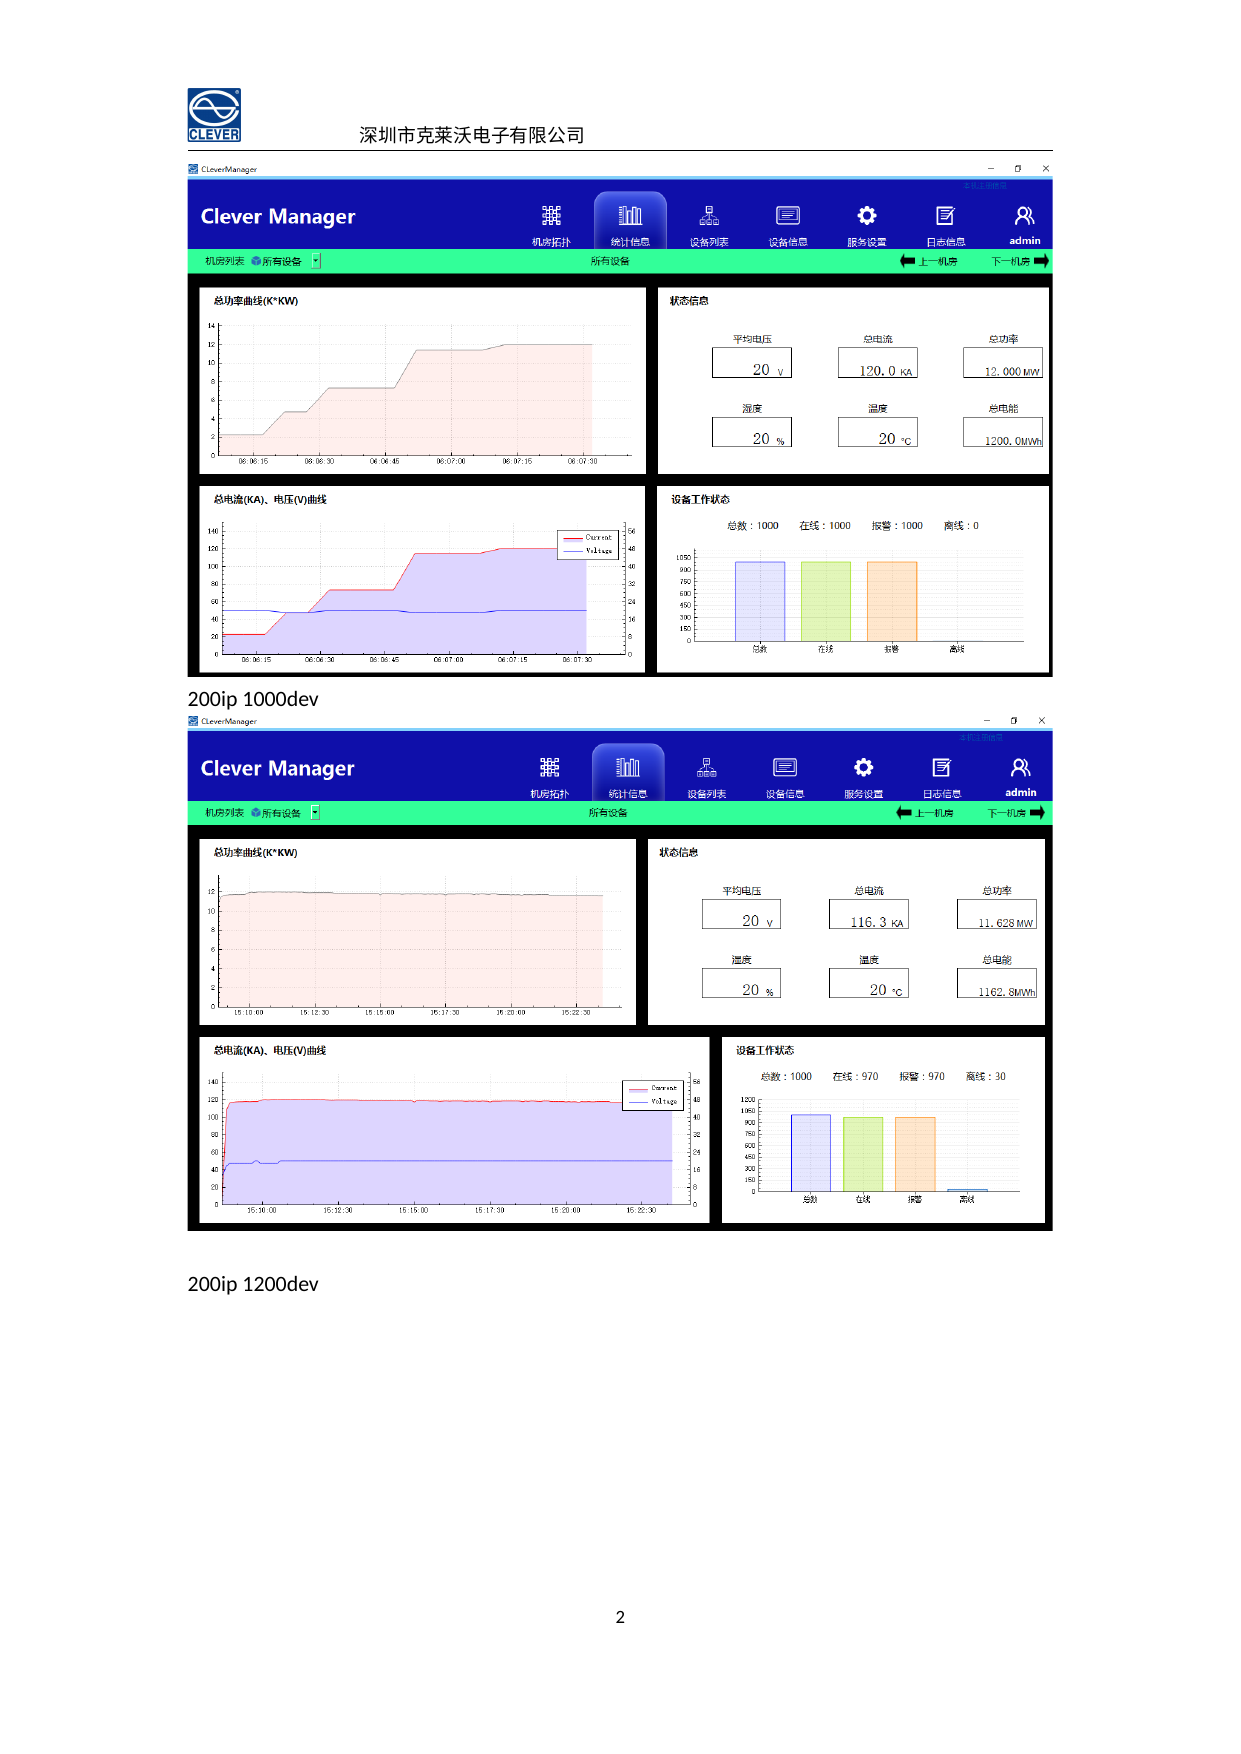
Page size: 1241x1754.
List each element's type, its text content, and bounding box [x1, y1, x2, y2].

text 200ip 1000dev [187, 682, 1053, 715]
text 200ip 1200dev [187, 1267, 1053, 1300]
picture [187, 162, 1053, 677]
picture [187, 88, 241, 142]
picture [187, 715, 1053, 1231]
